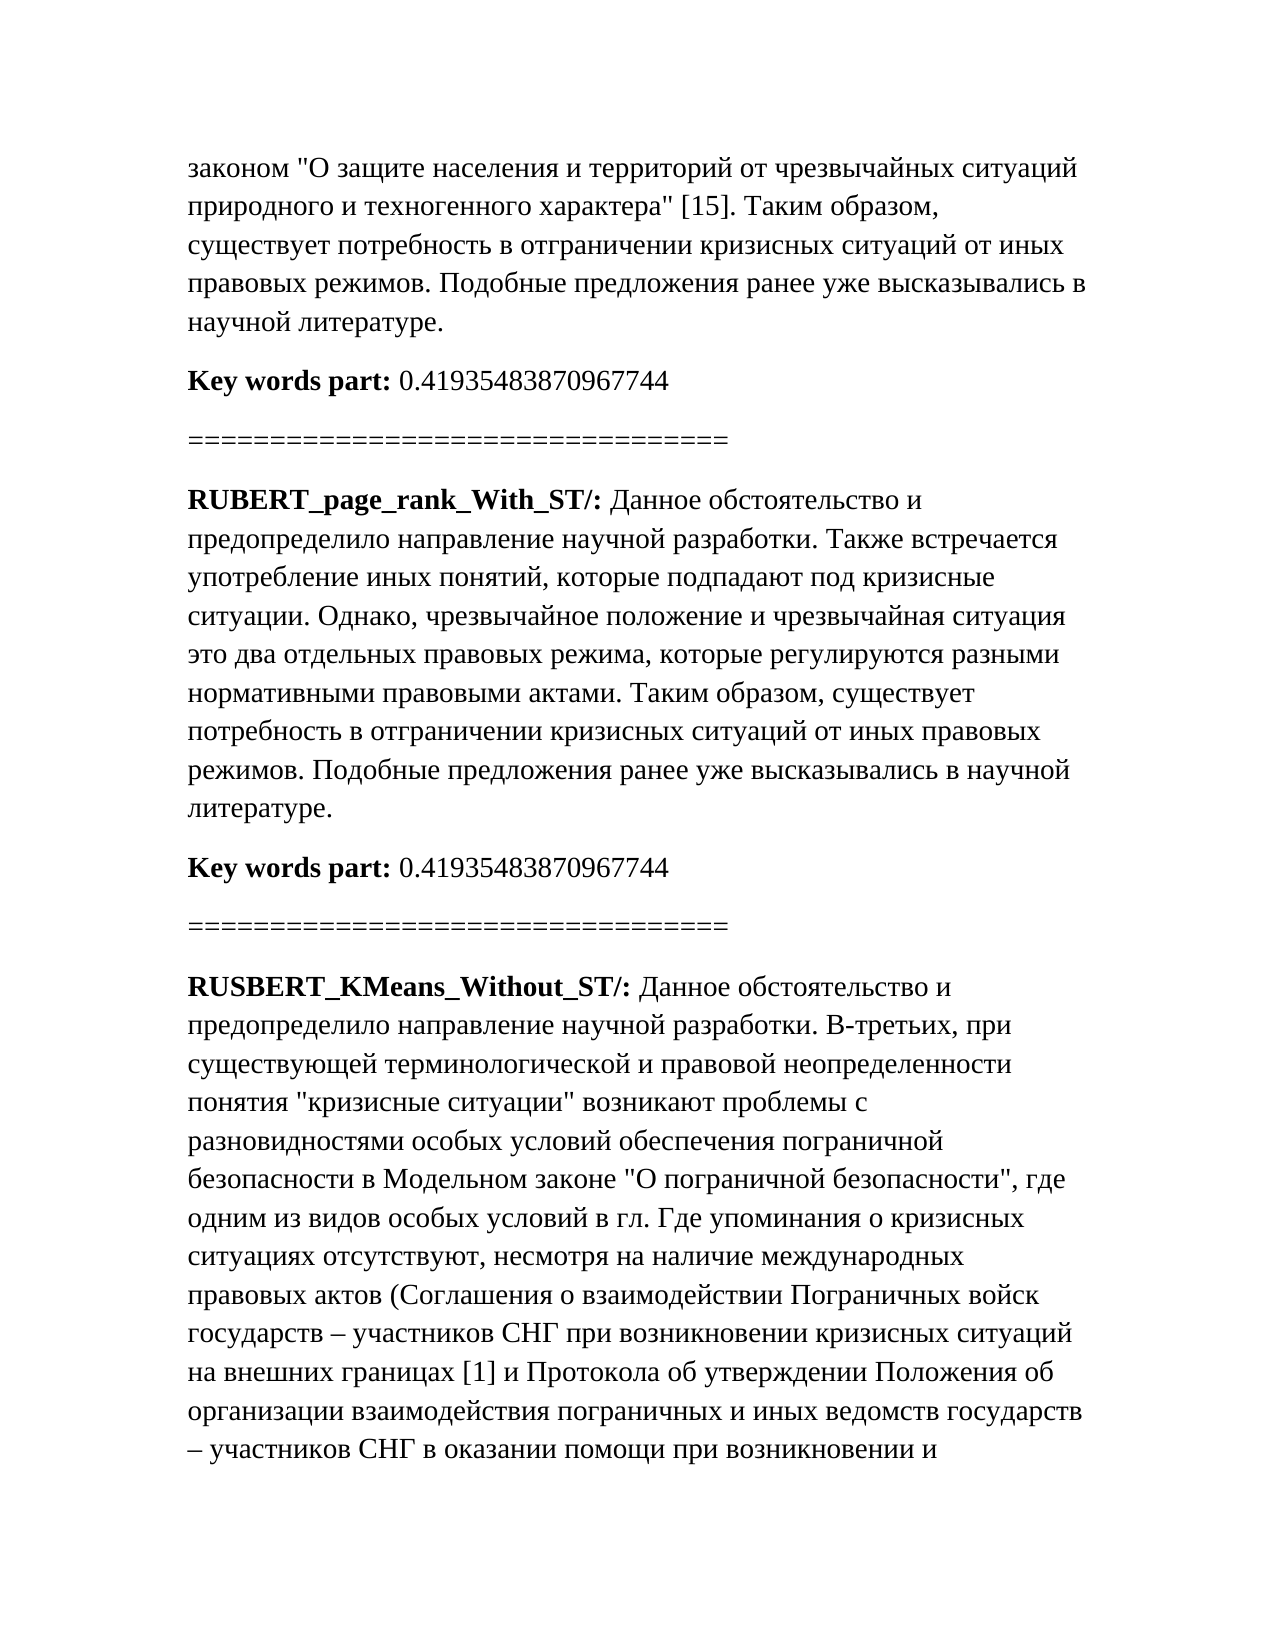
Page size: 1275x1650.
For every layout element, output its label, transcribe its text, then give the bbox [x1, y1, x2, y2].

text ================================= [187, 909, 1087, 943]
text ================================= [187, 423, 1087, 456]
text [187, 150, 1087, 338]
text Key words part: 0.41935483870967744 [187, 363, 1087, 397]
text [187, 969, 1087, 1465]
text Key words part: 0.41935483870967744 [187, 850, 1087, 883]
text RUBERT_page_rank_With_ST/: Данное обстоятельство и предопределило направление научной разработки. Также встречается употребление иных понятий, которые подпадают под кризисные ситуации. Однако, чрезвычайное положение и чрезвычайная ситуация это два отдельных правовых режима, которые регулируются разными нормативными правовыми актами. Таким образом, существует потребность в отграничении кризисных ситуаций от иных правовых режимов. Подобные предложения ранее уже высказывались в научной литературе. [187, 482, 1087, 824]
